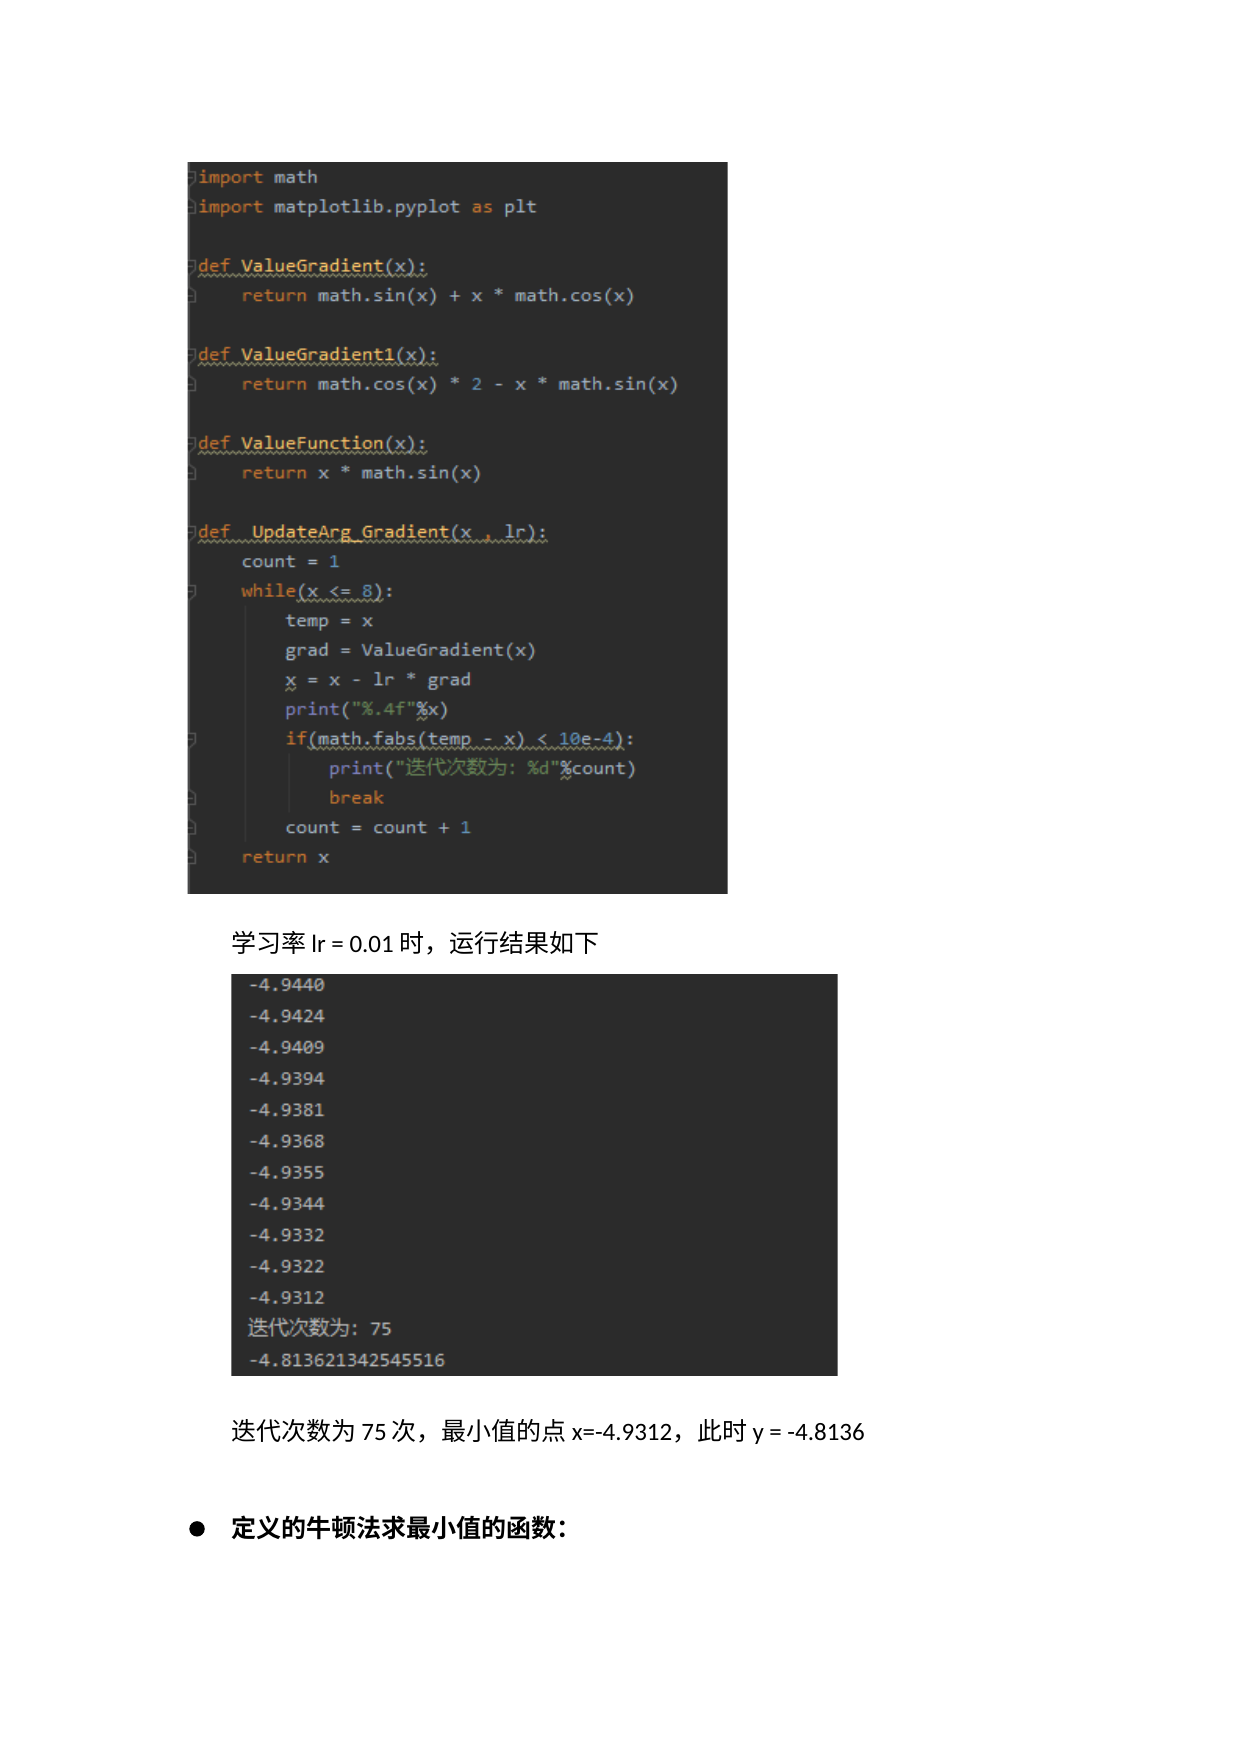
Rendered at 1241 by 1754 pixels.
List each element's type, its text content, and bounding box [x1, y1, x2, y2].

list 定义的牛顿法求最小值的函数： [187, 1494, 1053, 1559]
list 学习率lr = 0.01时，运行结果如下 [231, 909, 1053, 974]
picture [231, 974, 838, 1376]
list 迭代次数为75次，最小值的点x=-4.9312，此时y = -4.8136 [231, 1397, 1053, 1462]
picture [187, 162, 728, 894]
